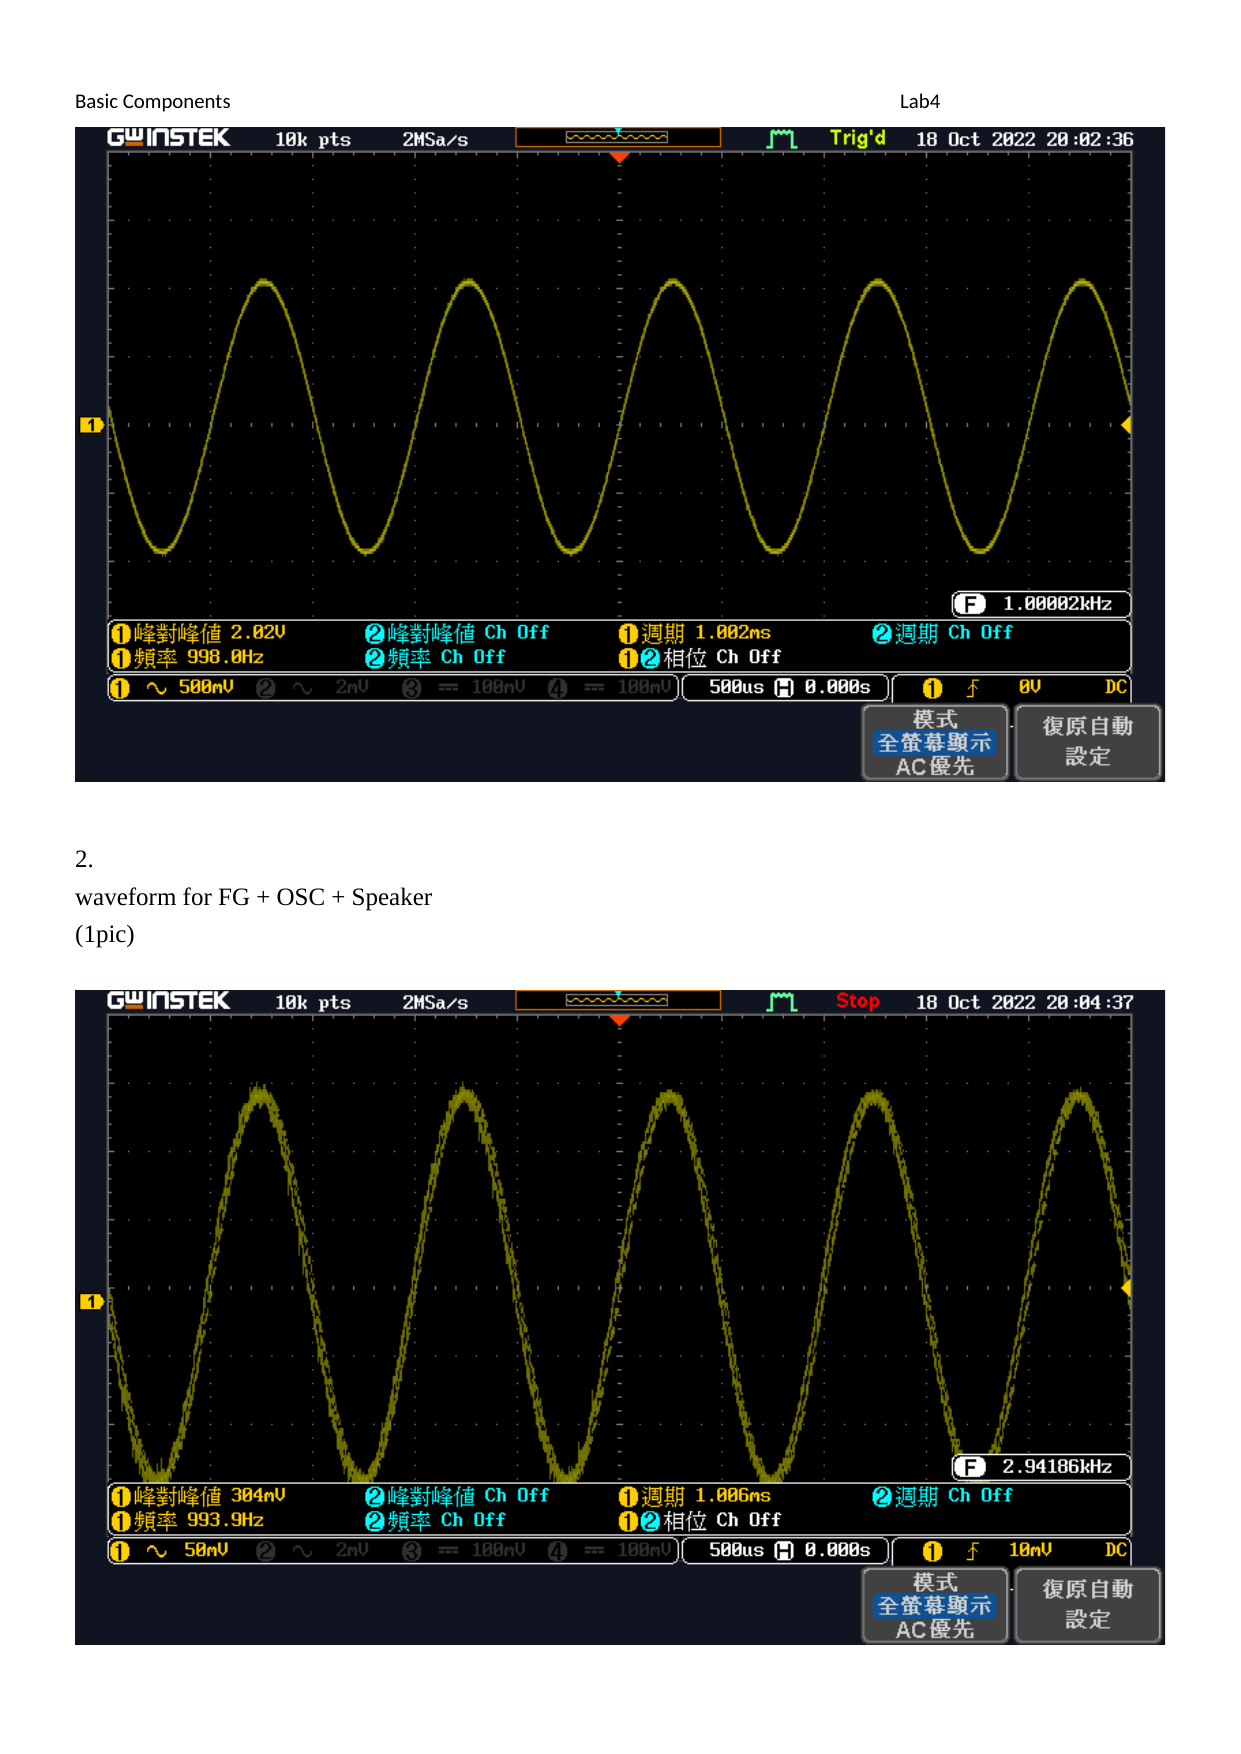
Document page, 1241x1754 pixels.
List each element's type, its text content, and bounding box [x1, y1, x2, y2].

text (1pic) [75, 915, 1165, 953]
text 2. [75, 840, 1165, 878]
picture [75, 990, 1166, 1645]
picture [75, 127, 1166, 782]
text waveform for FG + OSC + Speaker [75, 878, 1165, 915]
